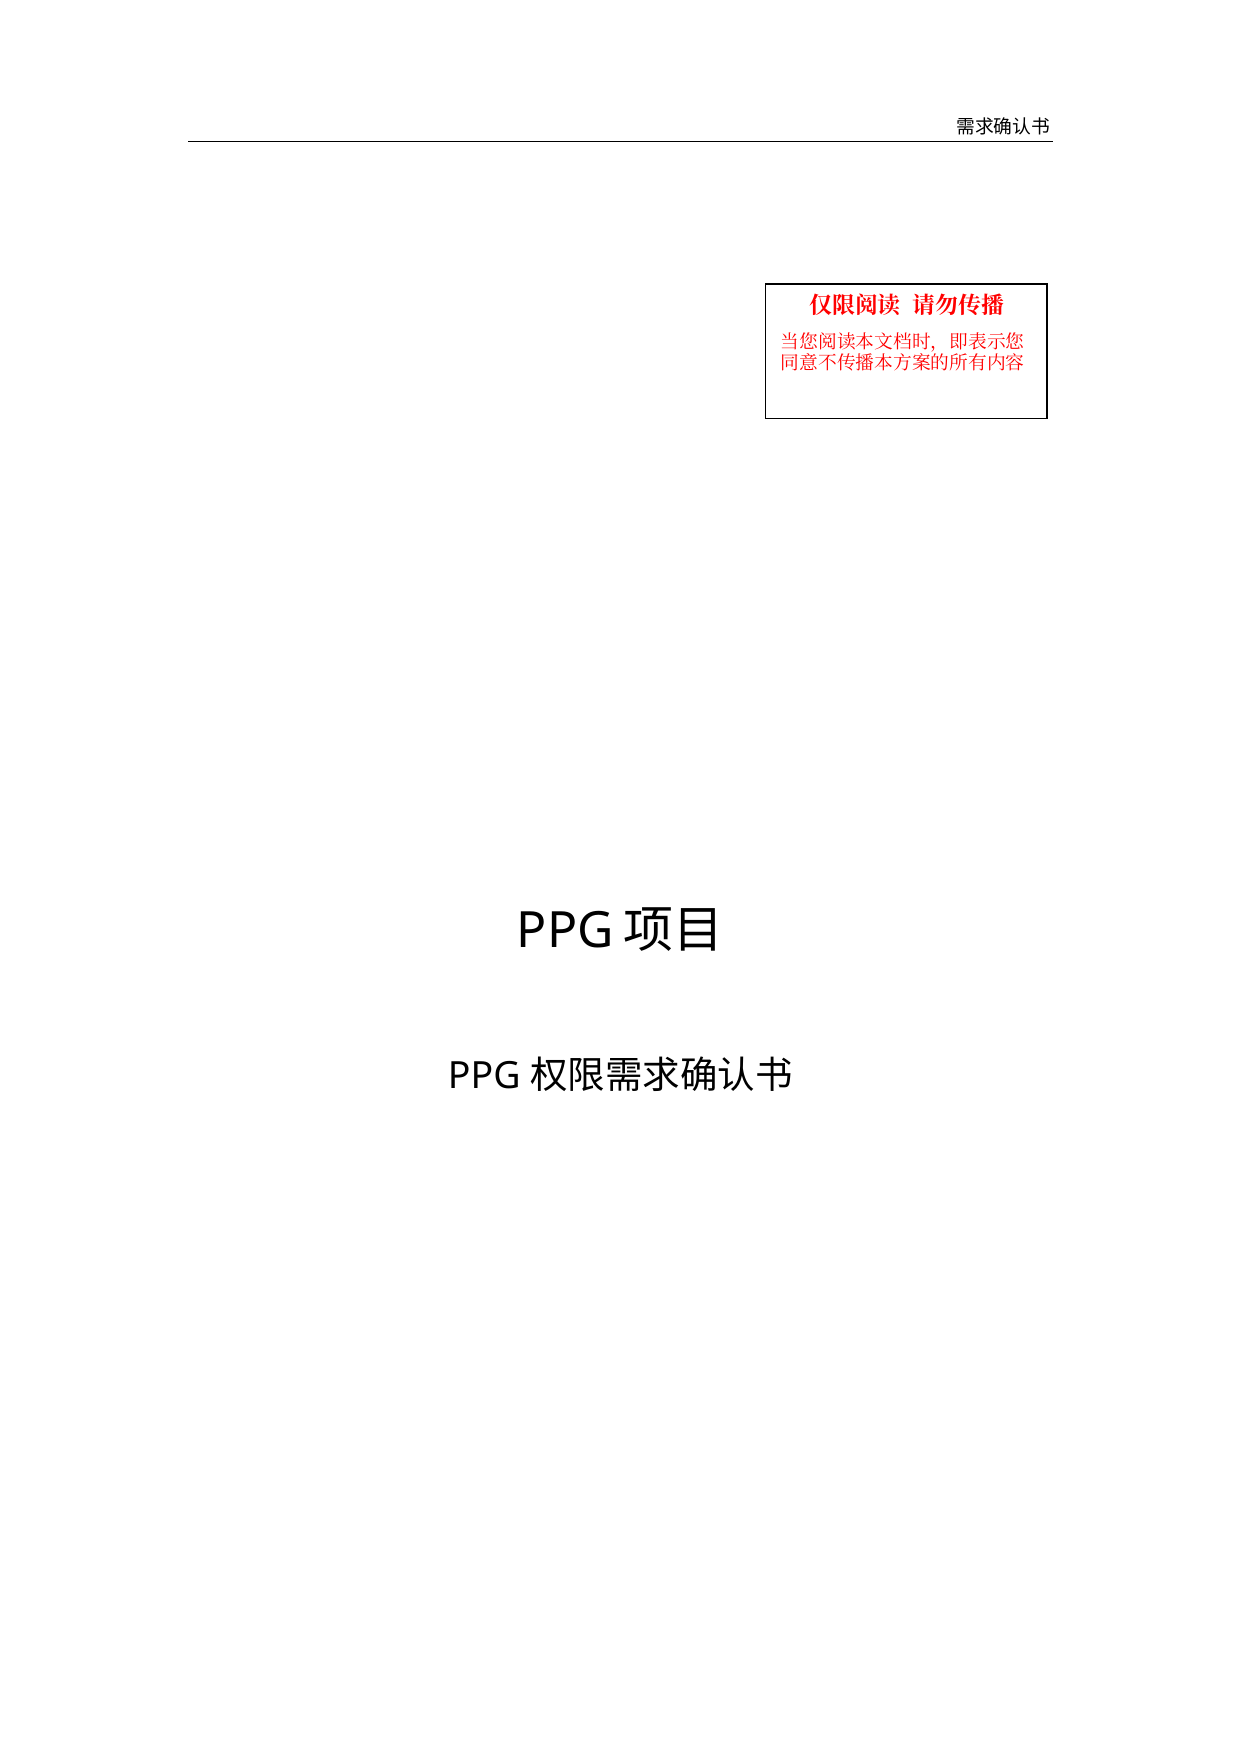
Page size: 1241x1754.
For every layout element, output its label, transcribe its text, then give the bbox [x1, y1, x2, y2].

text PPG 权限需求确认书 [187, 1039, 1053, 1104]
text PPG项目 [187, 877, 1053, 974]
